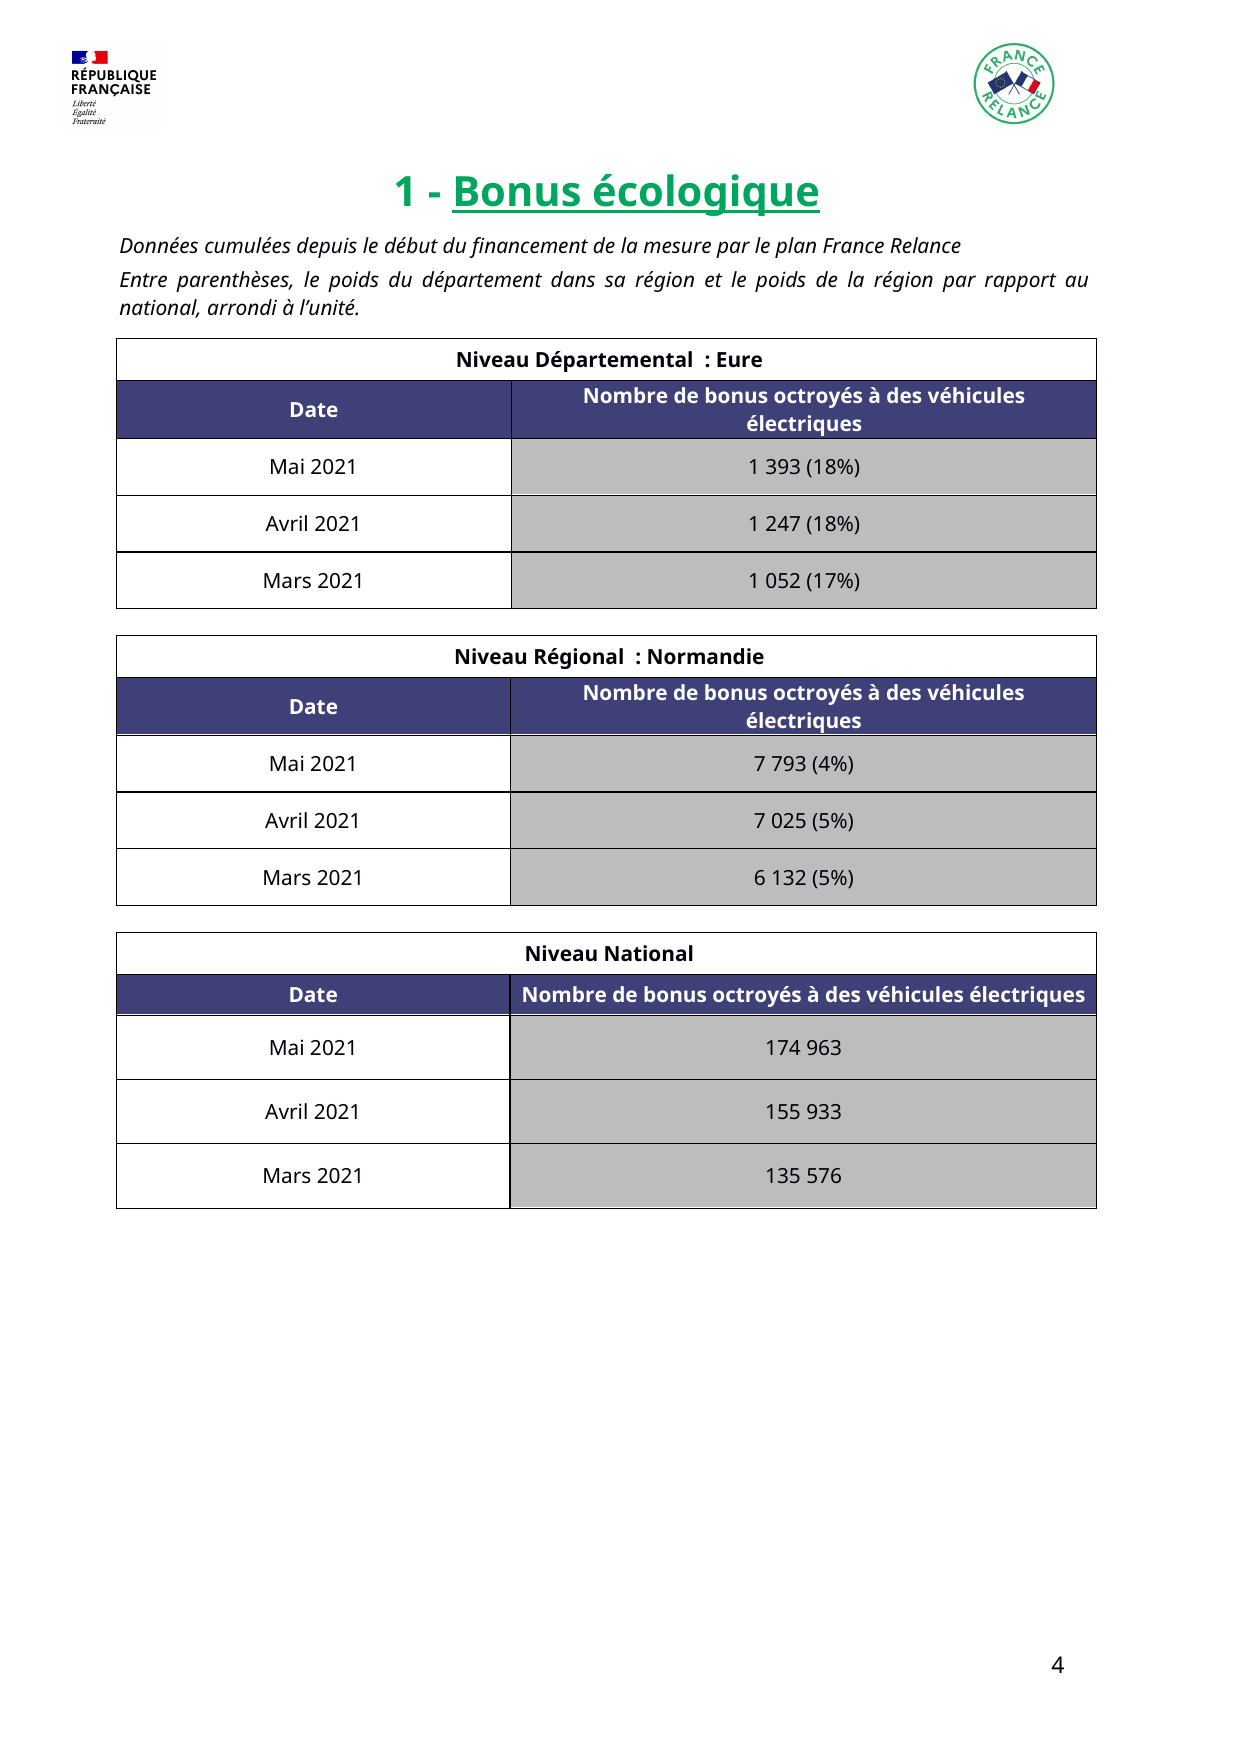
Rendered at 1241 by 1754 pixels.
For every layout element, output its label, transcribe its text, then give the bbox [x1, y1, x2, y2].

table_header Niveau National [117, 933, 1096, 973]
table_cell 174 963 [511, 1016, 1096, 1079]
table_cell Nombre de bonus octroyés à des véhicules électriques [512, 381, 1096, 438]
table_cell Mai 2021 [117, 736, 510, 791]
text Entre parenthèses, le poids du département dans sa région et le poids de la région par rapport au national, arrondi à l’unité. [119, 265, 1094, 322]
table_header Niveau Départemental : Eure [117, 339, 1096, 380]
table_cell Date [117, 975, 509, 1014]
table_cell 1 052 (17%) [512, 553, 1096, 608]
table_cell Mars 2021 [117, 1144, 509, 1207]
table_cell 155 933 [511, 1080, 1096, 1143]
text Données cumulées depuis le début du financement de la mesure par le plan France Relance [119, 231, 1094, 260]
picture [60, 39, 163, 133]
table_cell Mai 2021 [117, 1016, 509, 1079]
subtitle 1 - Bonus écologique [119, 162, 1094, 219]
table_cell Date [117, 381, 511, 438]
table_cell Mars 2021 [117, 849, 510, 905]
table_header Niveau Régional : Normandie [117, 636, 1096, 677]
table_cell Nombre de bonus octroyés à des véhicules électriques [511, 678, 1096, 734]
table_cell Date [117, 678, 510, 734]
table_cell 7 793 (4%) [511, 736, 1096, 791]
table_cell Mai 2021 [117, 439, 511, 494]
table_cell Avril 2021 [117, 496, 511, 551]
table_cell Avril 2021 [117, 793, 510, 848]
table_cell 1 393 (18%) [512, 439, 1096, 494]
table_cell 6 132 (5%) [511, 849, 1096, 905]
table_cell 7 025 (5%) [511, 793, 1096, 848]
table_cell 135 576 [511, 1144, 1096, 1207]
table_cell Nombre de bonus octroyés à des véhicules électriques [511, 975, 1096, 1014]
picture [935, 31, 1082, 126]
table_cell Avril 2021 [117, 1080, 509, 1143]
table_cell 1 247 (18%) [512, 496, 1096, 551]
table_cell Mars 2021 [117, 553, 511, 608]
